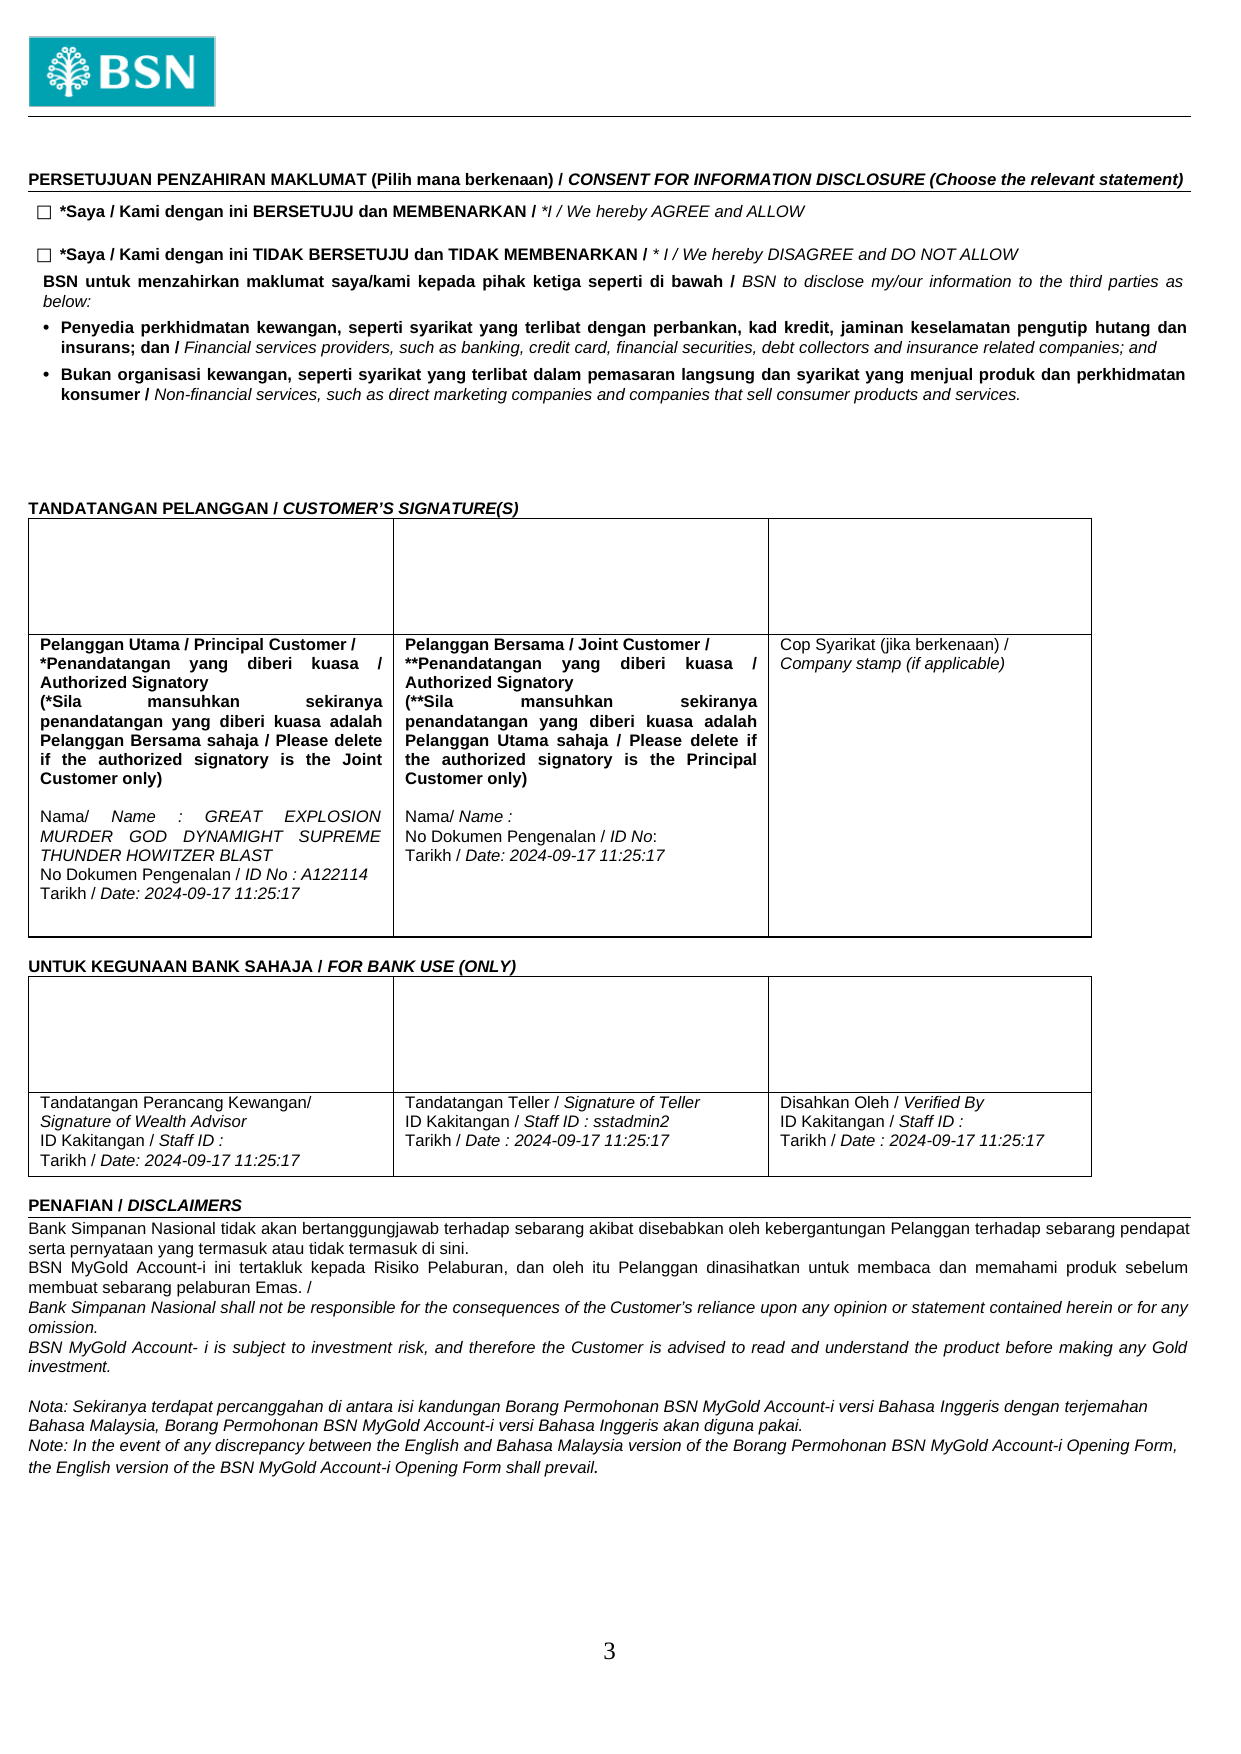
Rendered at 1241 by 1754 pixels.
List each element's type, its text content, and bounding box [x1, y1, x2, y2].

list *Saya / Kami dengan ini TIDAK BERSETUJU dan TIDAK MEMBENARKAN / * I / We hereby DISAGREE and DO NOT ALLOW [36, 242, 1191, 266]
list *Saya / Kami dengan ini BERSETUJU dan MEMBENARKAN / *I / We hereby AGREE and ALLOW [36, 199, 1191, 223]
text PENAFIAN / DISCLAIMERS [28, 1196, 1191, 1217]
table_cell Cop Syarikat (jika berkenaan) / Company stamp (if applicable) [769, 635, 1091, 936]
text PERSETUJUAN PENZAHIRAN MAKLUMAT (Pilih mana berkenaan) / CONSENT FOR INFORMATION DISCLOSURE (Choose the relevant statement) [28, 170, 1191, 191]
text BSN MyGold Account-i ini tertakluk kepada Risiko Pelaburan, dan oleh itu Pelanggan dinasihatkan untuk membaca dan memahami produk sebelum membuat sebarang pelaburan Emas. / [28, 1258, 1190, 1297]
table_cell Pelanggan Utama / Principal Customer / *Penandatangan yang diberi kuasa / Authorized Signatory (*Sila mansuhkan sekiranya penandatangan yang diberi kuasa adalah Pelanggan Bersama sahaja / Please delete if the authorized signatory is the Joint Customer only) Nama/ Name : GREAT EXPLOSION MURDER GOD DYNAMIGHT SUPREME THUNDER HOWITZER BLAST No Dokumen Pengenalan / ID No : A122114 Tarikh / Date: 2024-09-17 11:25:17 [29, 635, 393, 936]
table_header [769, 977, 1091, 1092]
text TANDATANGAN PELANGGAN / CUSTOMER’S SIGNATURE(S) [28, 498, 1191, 518]
picture [28, 30, 227, 114]
table_cell Tandatangan Perancang Kewangan/ Signature of Wealth Advisor ID Kakitangan / Staff ID : Tarikh / Date: 2024-09-17 11:25:17 [29, 1093, 393, 1176]
table_cell Tandatangan Teller / Signature of Teller ID Kakitangan / Staff ID : sstadmin2 Tarikh / Date : 2024-09-17 11:25:17 [394, 1093, 768, 1176]
table_header [769, 519, 1091, 634]
text BSN MyGold Account- i is subject to investment risk, and therefore the Customer is advised to read and understand the product before making any Gold investment. [28, 1337, 1190, 1376]
table_header [29, 977, 393, 1092]
text Bank Simpanan Nasional tidak akan bertanggungjawab terhadap sebarang akibat disebabkan oleh kebergantungan Pelanggan terhadap sebarang pendapat serta pernyataan yang termasuk atau tidak termasuk di sini. [28, 1219, 1190, 1258]
text UNTUK KEGUNAAN BANK SAHAJA / FOR BANK USE (ONLY) [28, 957, 1191, 976]
table_cell Pelanggan Bersama / Joint Customer / **Penandatangan yang diberi kuasa / Authorized Signatory (**Sila mansuhkan sekiranya penandatangan yang diberi kuasa adalah Pelanggan Utama sahaja / Please delete if the authorized signatory is the Principal Customer only) Nama/ Name : No Dokumen Pengenalan / ID No: Tarikh / Date: 2024-09-17 11:25:17 [394, 635, 768, 936]
table_cell Disahkan Oleh / Verified By ID Kakitangan / Staff ID : Tarikh / Date : 2024-09-17 11:25:17 [769, 1093, 1091, 1176]
list Bukan organisasi kewangan, seperti syarikat yang terlibat dalam pemasaran langsung dan syarikat yang menjual produk dan perkhidmatan konsumer / Non-financial services, such as direct marketing companies and companies that sell consumer products and services. [43, 364, 1187, 404]
table_header [29, 519, 393, 634]
text Nota: Sekiranya terdapat percanggahan di antara isi kandungan Borang Permohonan BSN MyGold Account-i versi Bahasa Inggeris dengan terjemahan Bahasa Malaysia, Borang Permohonan BSN MyGold Account-i versi Bahasa Inggeris akan diguna pakai. [28, 1397, 1187, 1435]
text Bank Simpanan Nasional shall not be responsible for the consequences of the Customer’s reliance upon any opinion or statement contained herein or for any omission. [28, 1298, 1190, 1337]
text BSN untuk menzahirkan maklumat saya/kami kepada pihak ketiga seperti di bawah / BSN to disclose my/our information to the third parties as below: [43, 272, 1187, 311]
text Note: In the event of any discrepancy between the English and Bahasa Malaysia version of the Borang Permohonan BSN MyGold Account-i Opening Form, the English version of the BSN MyGold Account-i Opening Form shall prevail. [28, 1436, 1187, 1478]
list Penyedia perkhidmatan kewangan, seperti syarikat yang terlibat dengan perbankan, kad kredit, jaminan keselamatan pengutip hutang dan insurans; dan / Financial services providers, such as banking, credit card, financial securities, debt collectors and insurance related companies; and [43, 317, 1187, 357]
table_header [394, 977, 768, 1092]
table_header [394, 519, 768, 634]
